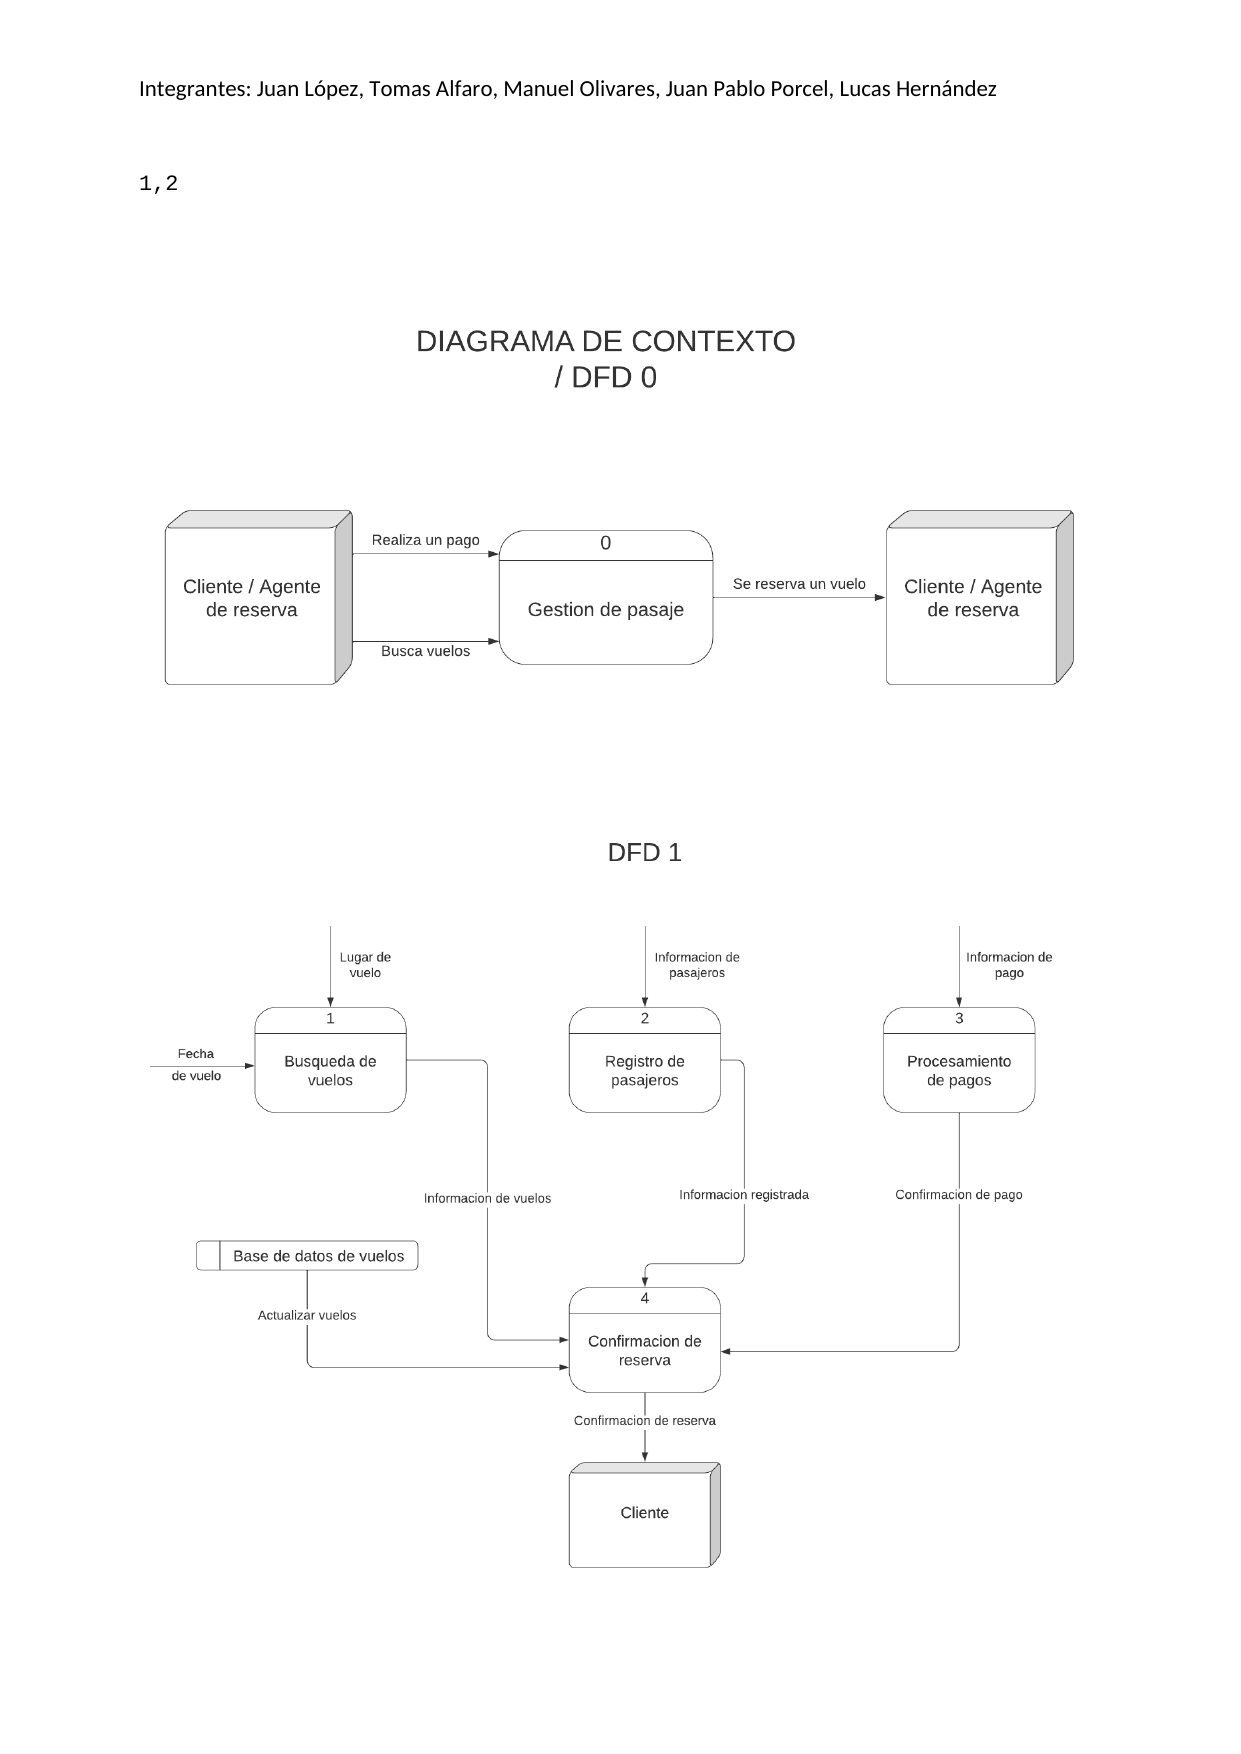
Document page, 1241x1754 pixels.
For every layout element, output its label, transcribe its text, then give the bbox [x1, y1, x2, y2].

text 1,2 [139, 172, 1101, 197]
picture [138, 296, 1100, 711]
picture [138, 809, 1100, 1602]
